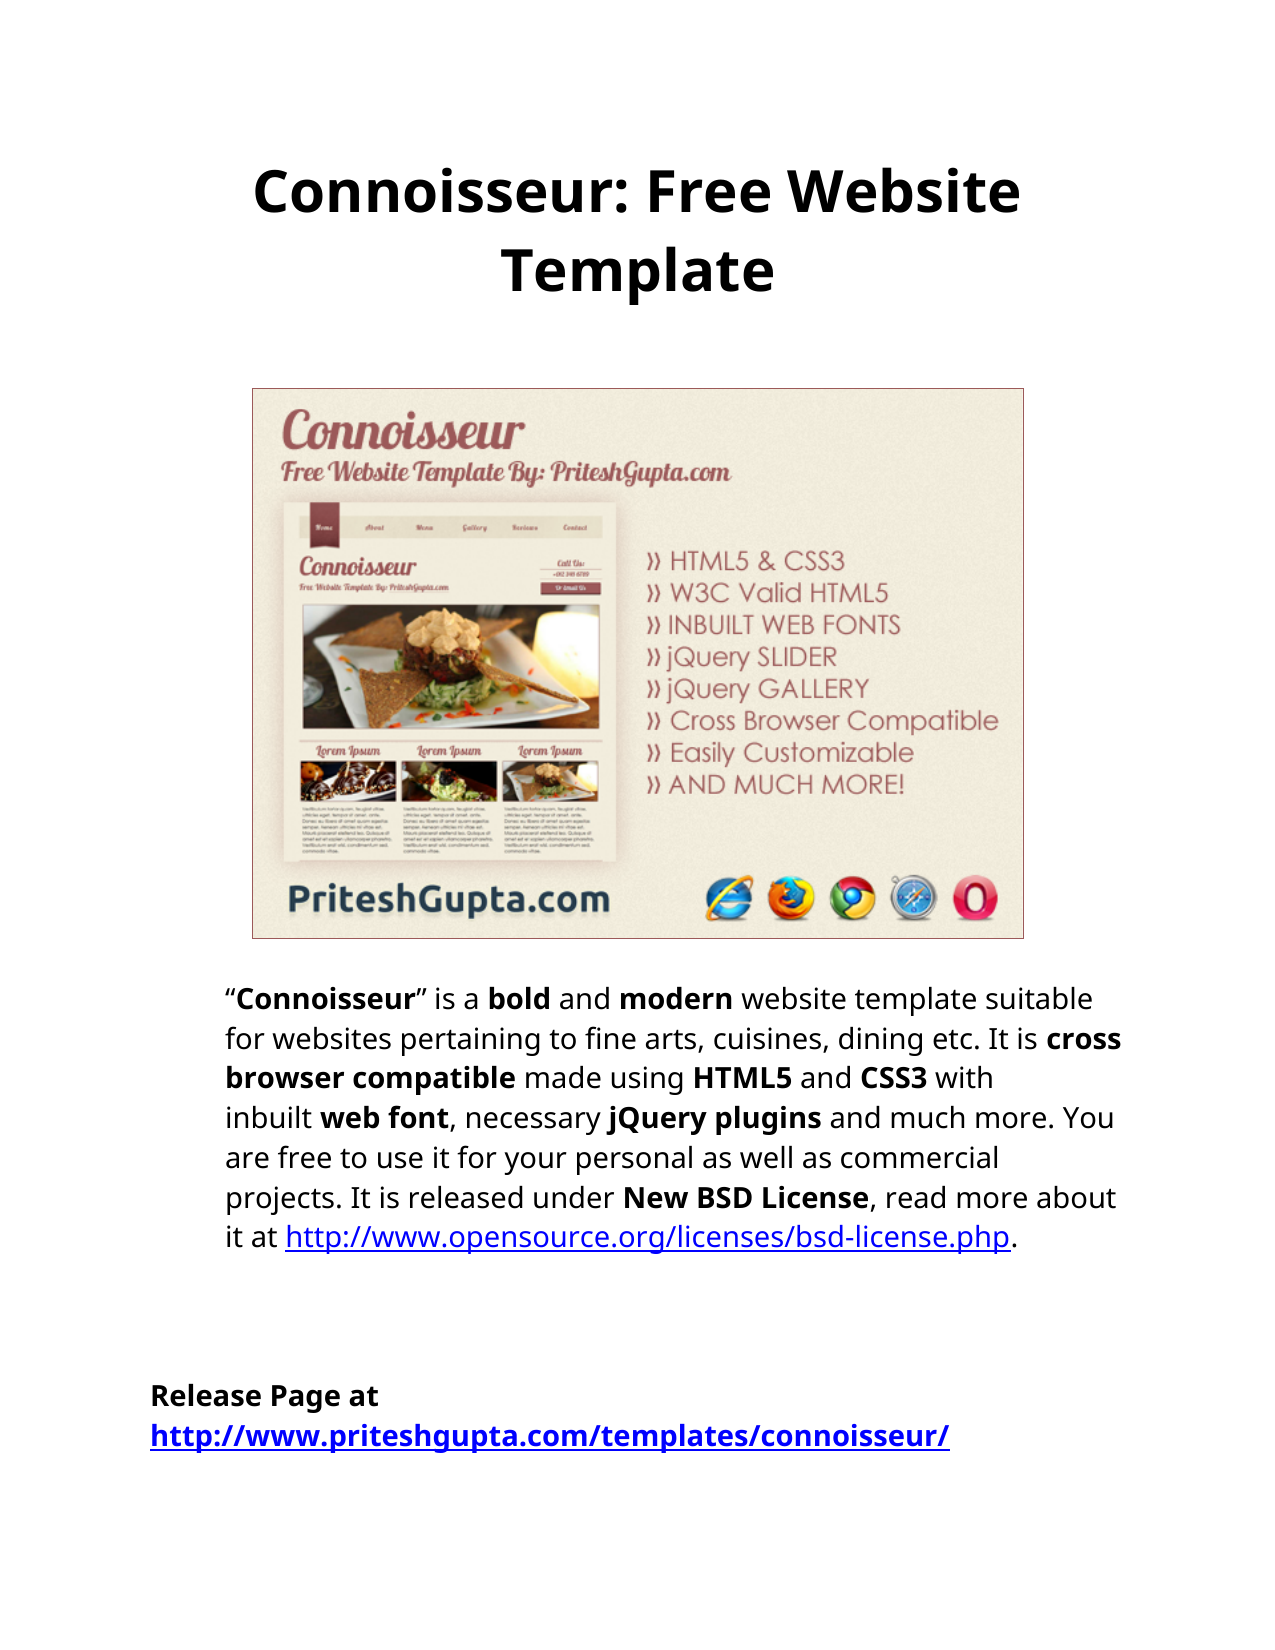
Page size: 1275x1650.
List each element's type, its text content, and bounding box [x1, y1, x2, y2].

text Release Page at http://www.priteshgupta.com/templates/connoisseur/ [150, 1375, 1125, 1455]
list “Connoisseur” is a bold and modern website template suitable for websites pertaining to fine arts, cuisines, dining etc. It is cross browser compatible made using HTML5 and CSS3 with inbuilt web font, necessary jQuery plugins and much more. You are free to use it for your personal as well as commercial projects. It is released under New BSD License, read more about it at http://www.opensource.org/licenses/bsd-license.php. [225, 978, 1125, 1256]
text Connoisseur: Free Website Template [150, 150, 1125, 309]
picture [253, 389, 1023, 938]
